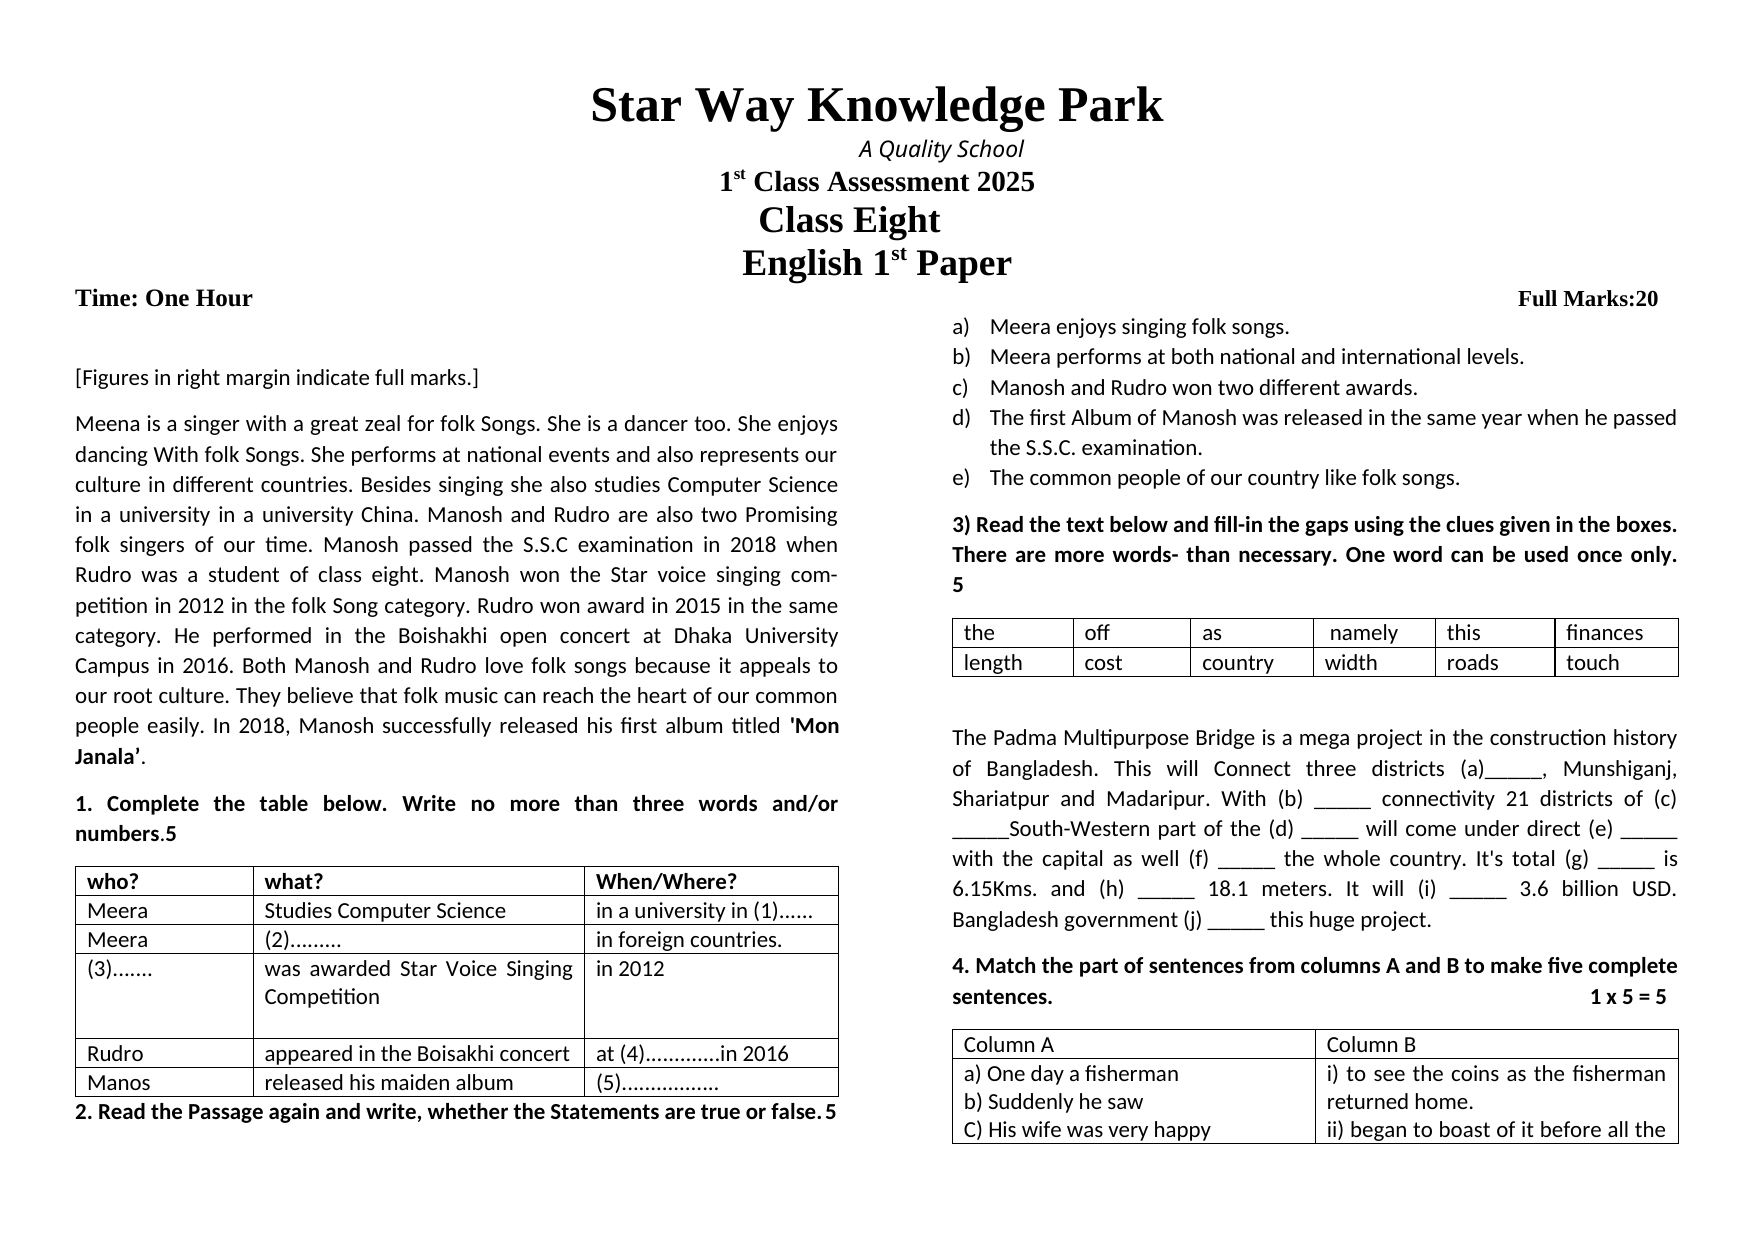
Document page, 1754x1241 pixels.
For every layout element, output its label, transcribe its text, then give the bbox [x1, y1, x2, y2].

table_header finances [1556, 619, 1678, 647]
table_cell appeared in the Boisakhi concert [254, 1039, 584, 1067]
table_header When/Where? [585, 867, 838, 895]
list Meera performs at both national and international levels. [952, 342, 1679, 371]
table_cell Meera [76, 896, 253, 924]
table_header this [1436, 619, 1554, 647]
table_cell roads [1436, 648, 1554, 676]
text 1. Complete the table below. Write no more than three words and/or numbers.5 [75, 789, 839, 847]
list The first Album of Manosh was released in the same year when he passed the S.S.C. examination. [952, 403, 1679, 461]
text [Figures in right margin indicate full marks.] [75, 363, 839, 391]
text The Padma Multipurpose Bridge is a mega project in the construction history of Bangladesh. This will Connect three districts (a)_____, Munshiganj, Shariatpur and Madaripur. With (b) _____ connectivity 21 districts of (c) _____South-Western part of the (d) _____ will come under direct (e) _____ with the capital as well (f) _____ the whole country. It's total (g) _____ is 6.15Kms. and (h) _____ 18.1 meters. It will (i) _____ 3.6 billion USD. Bangladesh government (j) _____ this huge project. [952, 723, 1679, 933]
table_cell in foreign countries. [585, 925, 838, 953]
table_cell cost [1074, 648, 1190, 676]
table_cell was awarded Star Voice Singing Competition [254, 954, 584, 1038]
table_header namely [1314, 619, 1435, 647]
table_header Column B [1316, 1030, 1678, 1058]
table_cell width [1314, 648, 1435, 676]
table_header off [1074, 619, 1190, 647]
text 4. Match the part of sentences from columns A and B to make five complete sentences. 1 x 5 = 5 [952, 952, 1679, 1010]
table_cell released his maiden album [254, 1068, 584, 1096]
table_cell Meera [76, 925, 253, 953]
table_cell in a university in (1)...... [585, 896, 838, 924]
table_cell (3)....... [76, 954, 253, 1038]
table_cell at (4).............in 2016 [585, 1039, 838, 1067]
text 2. Read the Passage again and write, whether the Statements are true or false. 5 [75, 1097, 839, 1125]
table_cell country [1191, 648, 1313, 676]
table_header who? [76, 867, 253, 895]
table_cell (2)......... [254, 925, 584, 953]
table_cell length [953, 648, 1073, 676]
table_header Column A [953, 1030, 1315, 1058]
table_cell Studies Computer Science [254, 896, 584, 924]
table_header the [953, 619, 1073, 647]
table_header as [1191, 619, 1313, 647]
table_cell a) One day a fisherman b) Suddenly he saw C) His wife was very happy d) The fisherman asked his wife to keep e) But instead of doing so she [953, 1059, 1315, 1143]
table_cell (5)................. [585, 1068, 838, 1096]
text Meena is a singer with a great zeal for folk Songs. She is a dancer too. She enjoys dancing With folk Songs. She performs at national events and also represents our culture in different countries. Besides singing she also studies Computer Science in a university in a university China. Manosh and Rudro are also two Promising folk singers of our time. Manosh passed the S.S.C examination in 2018 when Rudro was a student of class eight. Manosh won the Star voice singing com- petition in 2012 in the folk Song category. Rudro won award in 2015 in the same category. He performed in the Boishakhi open concert at Dhaka University Campus in 2016. Both Manosh and Rudro love folk songs because it appeals to our root culture. They believe that folk music can reach the heart of our common people easily. In 2018, Manosh successfully released his first album titled 'Mon Janala’. [75, 409, 839, 770]
list Meera enjoys singing folk songs. [952, 312, 1679, 340]
text 3) Read the text below and fill-in the gaps using the clues given in the boxes. There are more words- than necessary. One word can be used once only. 5 [952, 510, 1679, 599]
table_cell Rudro [76, 1039, 253, 1067]
table_header what? [254, 867, 584, 895]
list Manosh and Rudro won two different awards. [952, 373, 1679, 401]
table_cell Manos [76, 1068, 253, 1096]
table_cell touch [1556, 648, 1678, 676]
list The common people of our country like folk songs. [952, 463, 1679, 491]
table_cell in 2012 [585, 954, 838, 1038]
